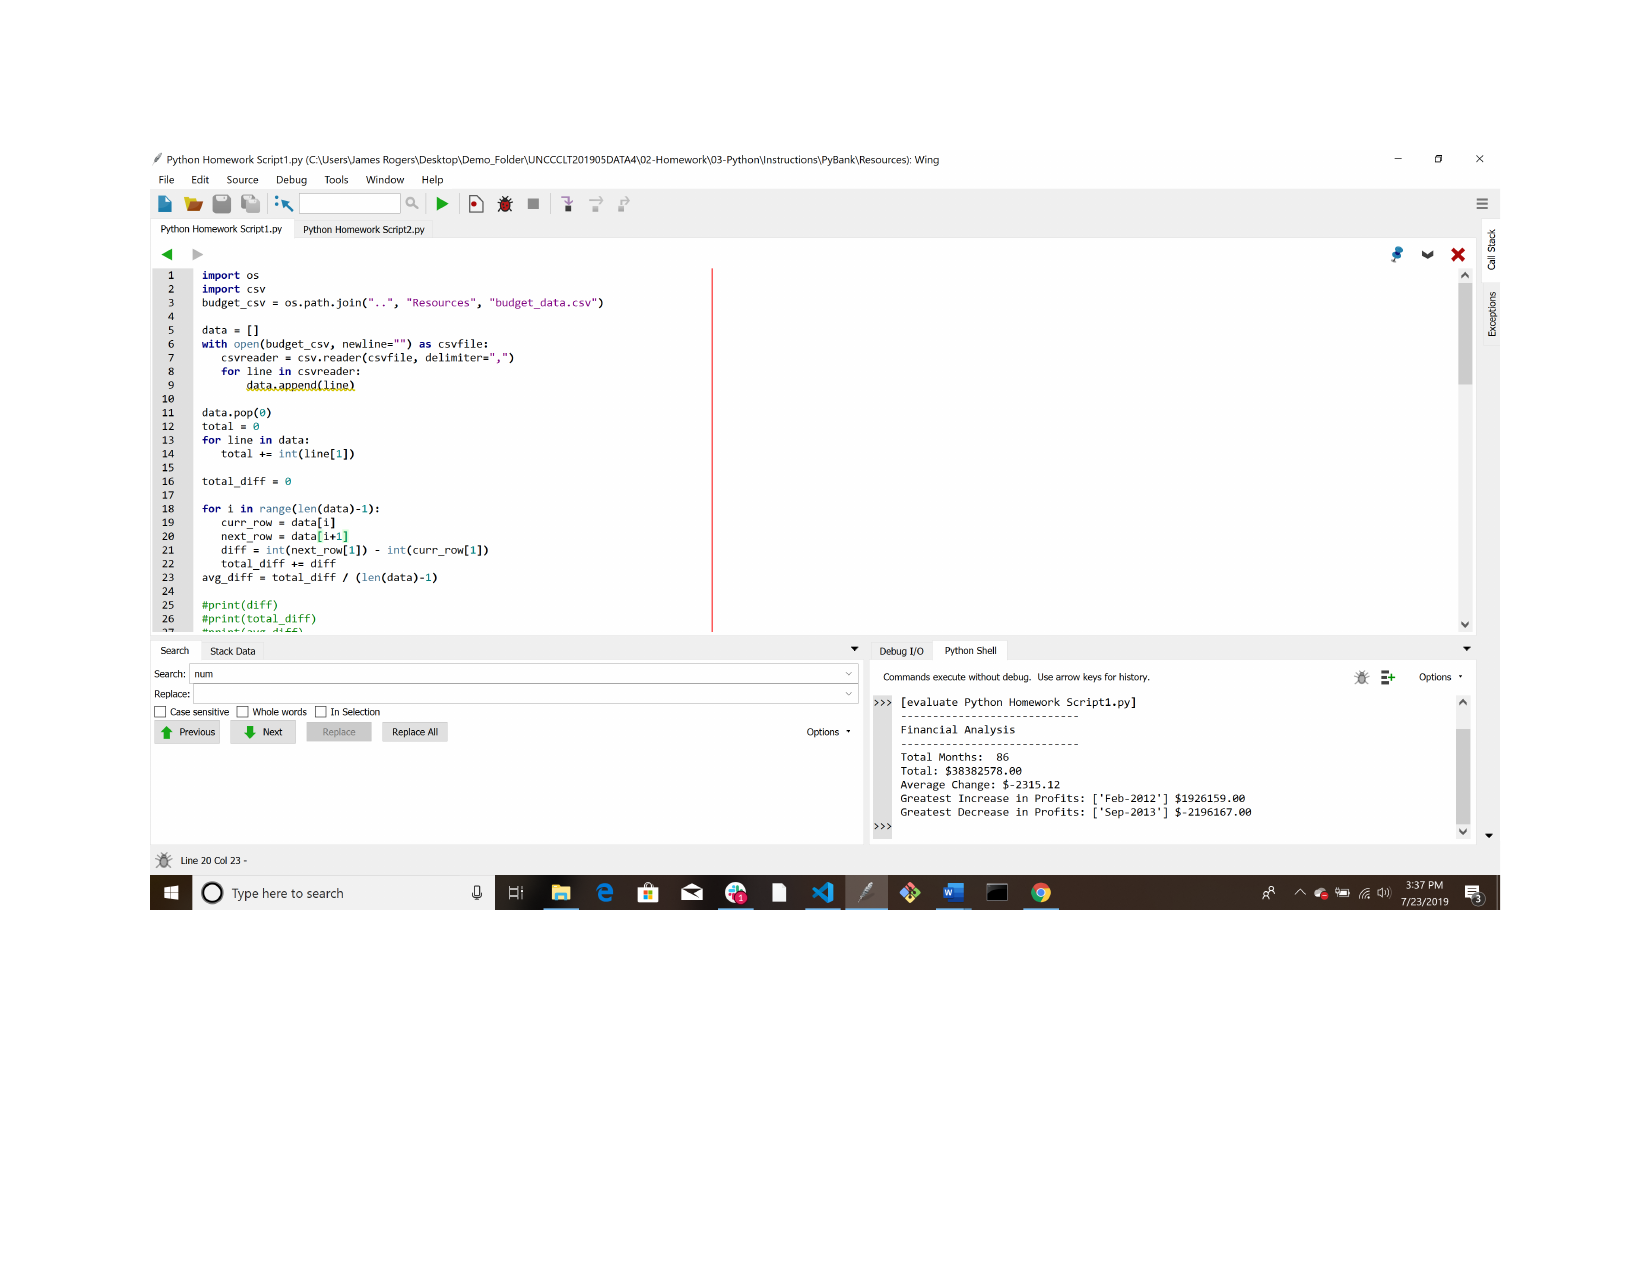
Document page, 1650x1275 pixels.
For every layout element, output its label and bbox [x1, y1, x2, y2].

picture [150, 150, 1500, 910]
